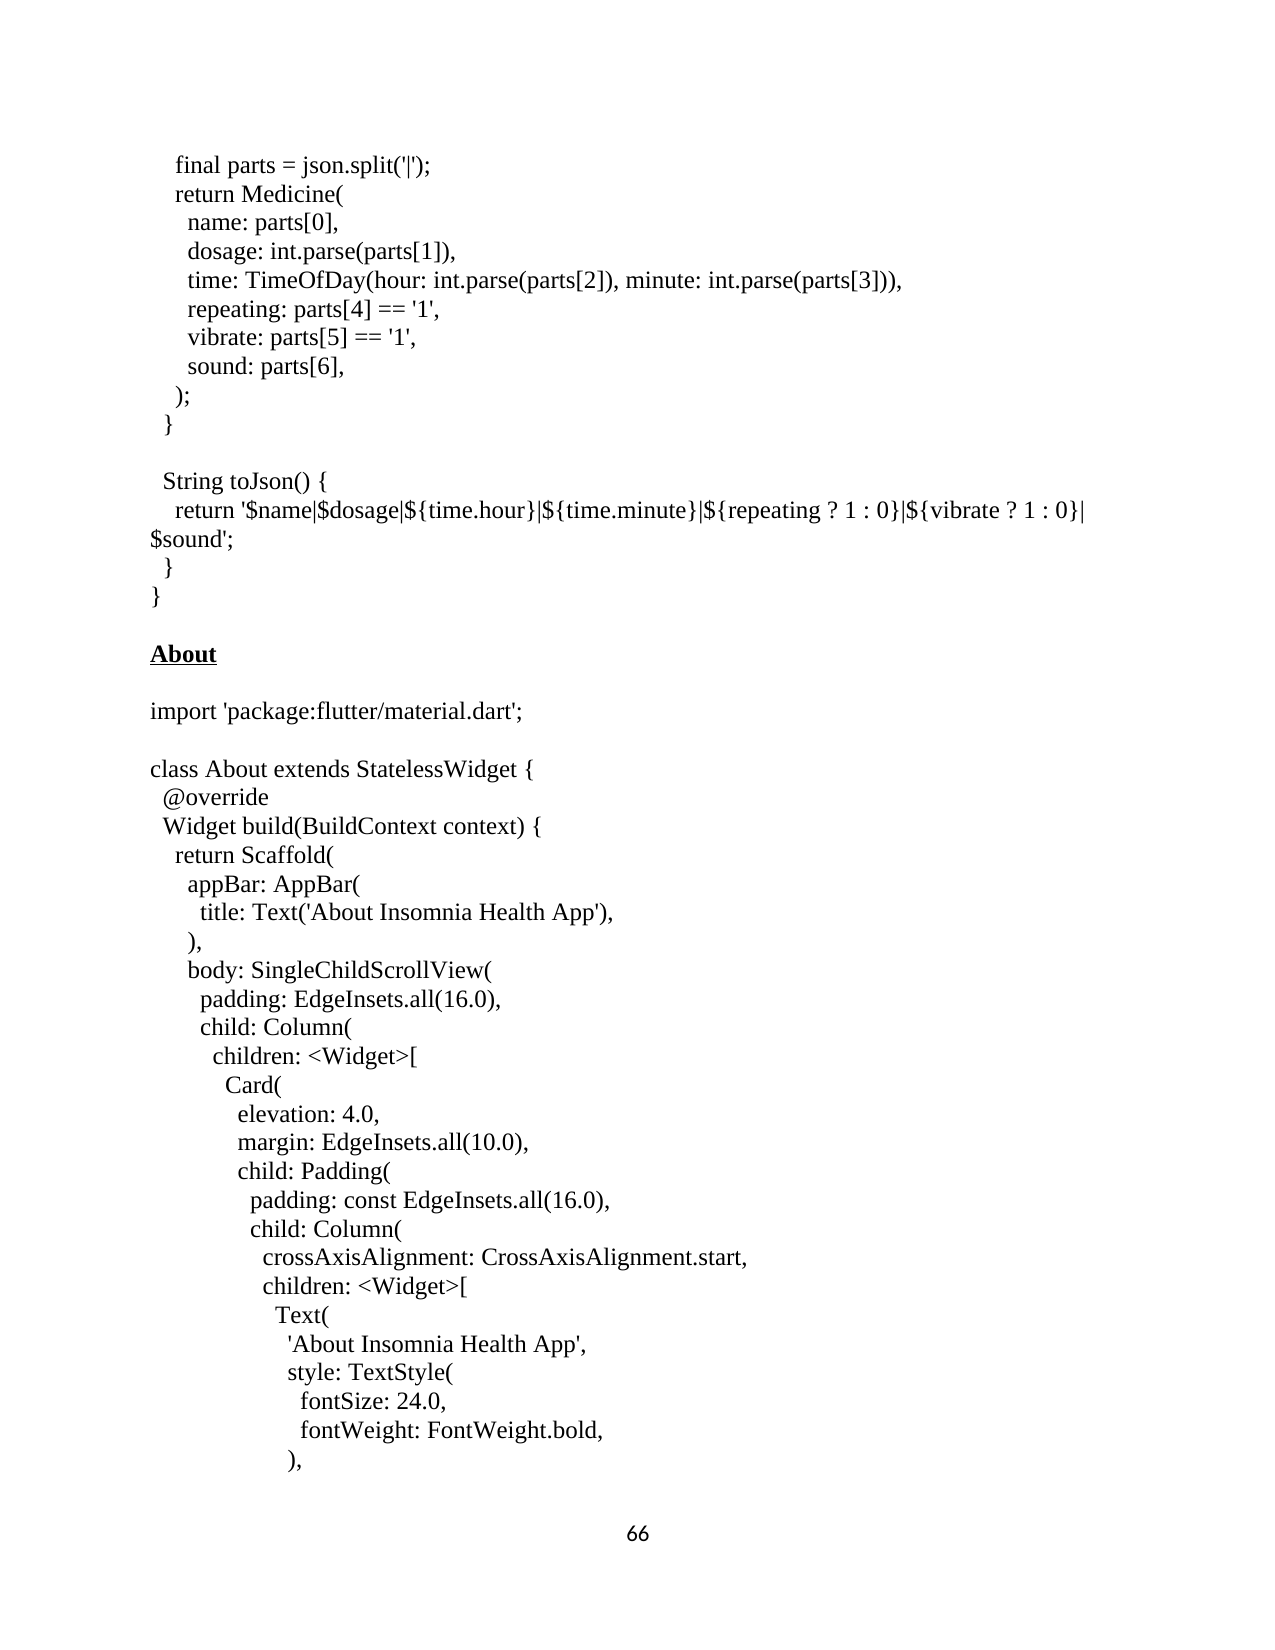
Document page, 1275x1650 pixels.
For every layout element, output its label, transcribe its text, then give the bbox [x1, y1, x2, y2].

text String toJson() { [150, 466, 1125, 495]
text repeating: parts[4] == '1', [150, 294, 1125, 322]
text } [150, 552, 1125, 581]
text About [150, 639, 1125, 667]
text ); [150, 380, 1125, 409]
text Widget build(BuildContext context) { [150, 811, 1125, 840]
text sound: parts[6], [150, 351, 1125, 380]
text child: Column( [150, 1214, 1125, 1242]
text dosage: int.parse(parts[1]), [150, 236, 1125, 265]
text name: parts[0], [150, 207, 1125, 236]
text title: Text('About Insomnia Health App'), [150, 897, 1125, 926]
text child: Padding( [150, 1156, 1125, 1185]
text children: <Widget>[ [150, 1271, 1125, 1300]
text class About extends StatelessWidget { [150, 754, 1125, 782]
text import 'package:flutter/material.dart'; [150, 696, 1125, 725]
text appBar: AppBar( [150, 869, 1125, 897]
text final parts = json.split('|'); [150, 150, 1125, 179]
text body: SingleChildScrollView( [150, 955, 1125, 984]
text Card( [150, 1070, 1125, 1099]
text Text( [150, 1300, 1125, 1329]
text } [150, 409, 1125, 437]
text children: <Widget>[ [150, 1041, 1125, 1070]
text return Medicine( [150, 179, 1125, 207]
text padding: EdgeInsets.all(16.0), [150, 984, 1125, 1012]
text return '$name|$dosage|${time.hour}|${time.minute}|${repeating ? 1 : 0}|${vibrate ? 1 : 0}|$sound'; [150, 495, 1125, 552]
text fontSize: 24.0, [150, 1386, 1125, 1415]
text vibrate: parts[5] == '1', [150, 322, 1125, 351]
text return Scaffold( [150, 840, 1125, 869]
text margin: EdgeInsets.all(10.0), [150, 1127, 1125, 1156]
text @override [150, 782, 1125, 811]
text ), [150, 1444, 1125, 1472]
text } [150, 581, 1125, 610]
text ), [150, 926, 1125, 955]
text elevation: 4.0, [150, 1099, 1125, 1127]
text 'About Insomnia Health App', [150, 1329, 1125, 1357]
text crossAxisAlignment: CrossAxisAlignment.start, [150, 1242, 1125, 1271]
text child: Column( [150, 1012, 1125, 1041]
text time: TimeOfDay(hour: int.parse(parts[2]), minute: int.parse(parts[3])), [150, 265, 1125, 294]
text fontWeight: FontWeight.bold, [150, 1415, 1125, 1444]
text padding: const EdgeInsets.all(16.0), [150, 1185, 1125, 1214]
text style: TextStyle( [150, 1357, 1125, 1386]
